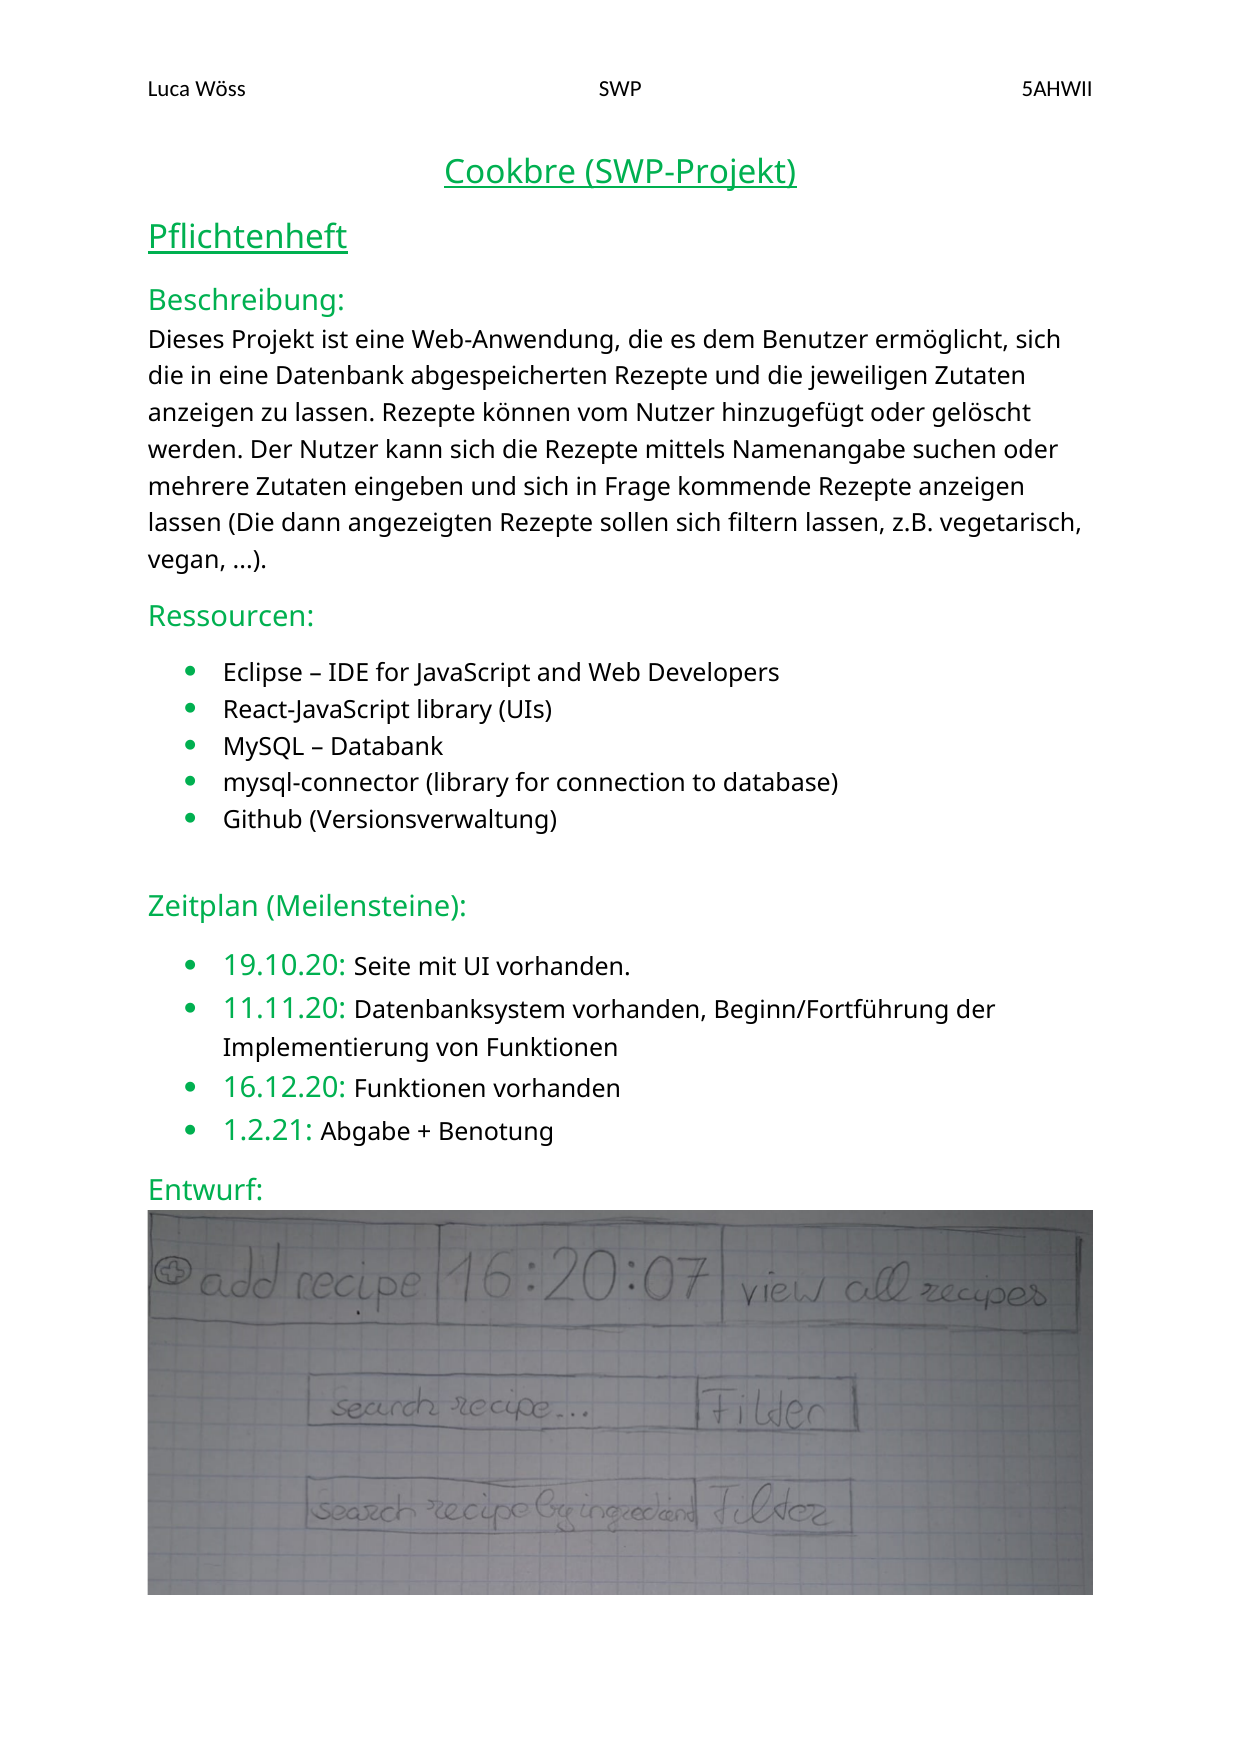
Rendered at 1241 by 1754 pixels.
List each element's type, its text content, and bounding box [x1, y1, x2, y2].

list 1.2.21: Abgabe + Benotung [185, 1109, 1093, 1149]
text Entwurf: [148, 1169, 1093, 1210]
list Github (Versionsverwaltung) [185, 802, 1093, 866]
text Ressourcen: [148, 595, 1093, 635]
list MySQL – Databank [185, 728, 1093, 762]
text Beschreibung: Dieses Projekt ist eine Web-Anwendung, die es dem Benutzer ermöglicht, sich die in eine Datenbank abgespeicherten Rezepte und die jeweiligen Zutaten anzeigen zu lassen. Rezepte können vom Nutzer hinzugefügt oder gelöscht werden. Der Nutzer kann sich die Rezepte mittels Namenangabe suchen oder mehrere Zutaten eingeben und sich in Frage kommende Rezepte anzeigen lassen (Die dann angezeigten Rezepte sollen sich filtern lassen, z.B. vegetarisch, vegan, ...). [148, 279, 1093, 576]
list 11.11.20: Datenbanksystem vorhanden, Beginn/Fortführung der Implementierung von Funktionen [185, 987, 1093, 1064]
text Zeitplan (Meilensteine): [148, 885, 1093, 925]
picture [147, 1210, 1093, 1595]
text Cookbre (SWP-Projekt) [148, 148, 1093, 193]
list mysql-connector (library for connection to database) [185, 765, 1093, 799]
list React-JavaScript library (UIs) [185, 692, 1093, 726]
list 16.12.20: Funktionen vorhanden [185, 1066, 1093, 1106]
list 19.10.20: Seite mit UI vorhanden. [185, 944, 1093, 984]
list Eclipse – IDE for JavaScript and Web Developers [185, 655, 1093, 689]
text Pflichtenheft [148, 213, 1093, 259]
